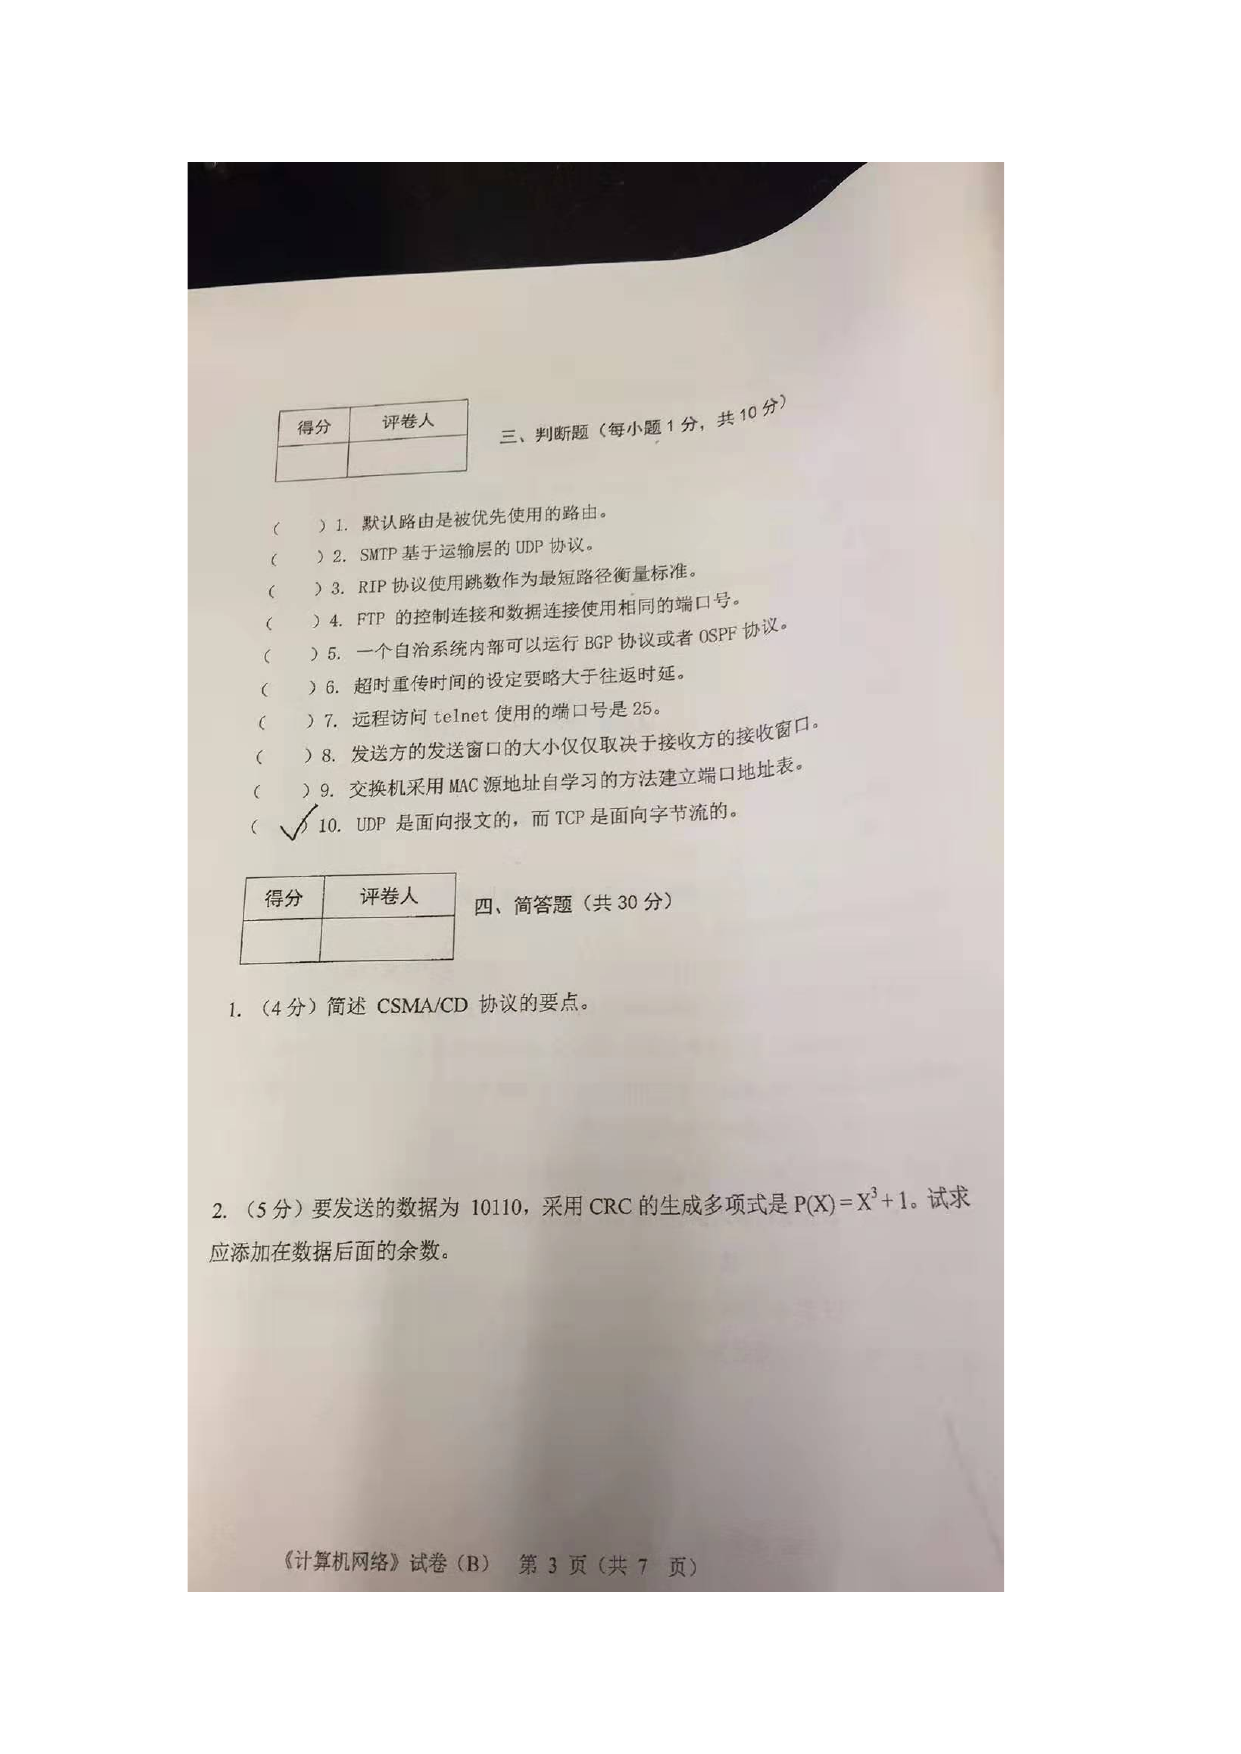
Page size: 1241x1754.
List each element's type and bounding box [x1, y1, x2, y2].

picture [187, 162, 1005, 1592]
